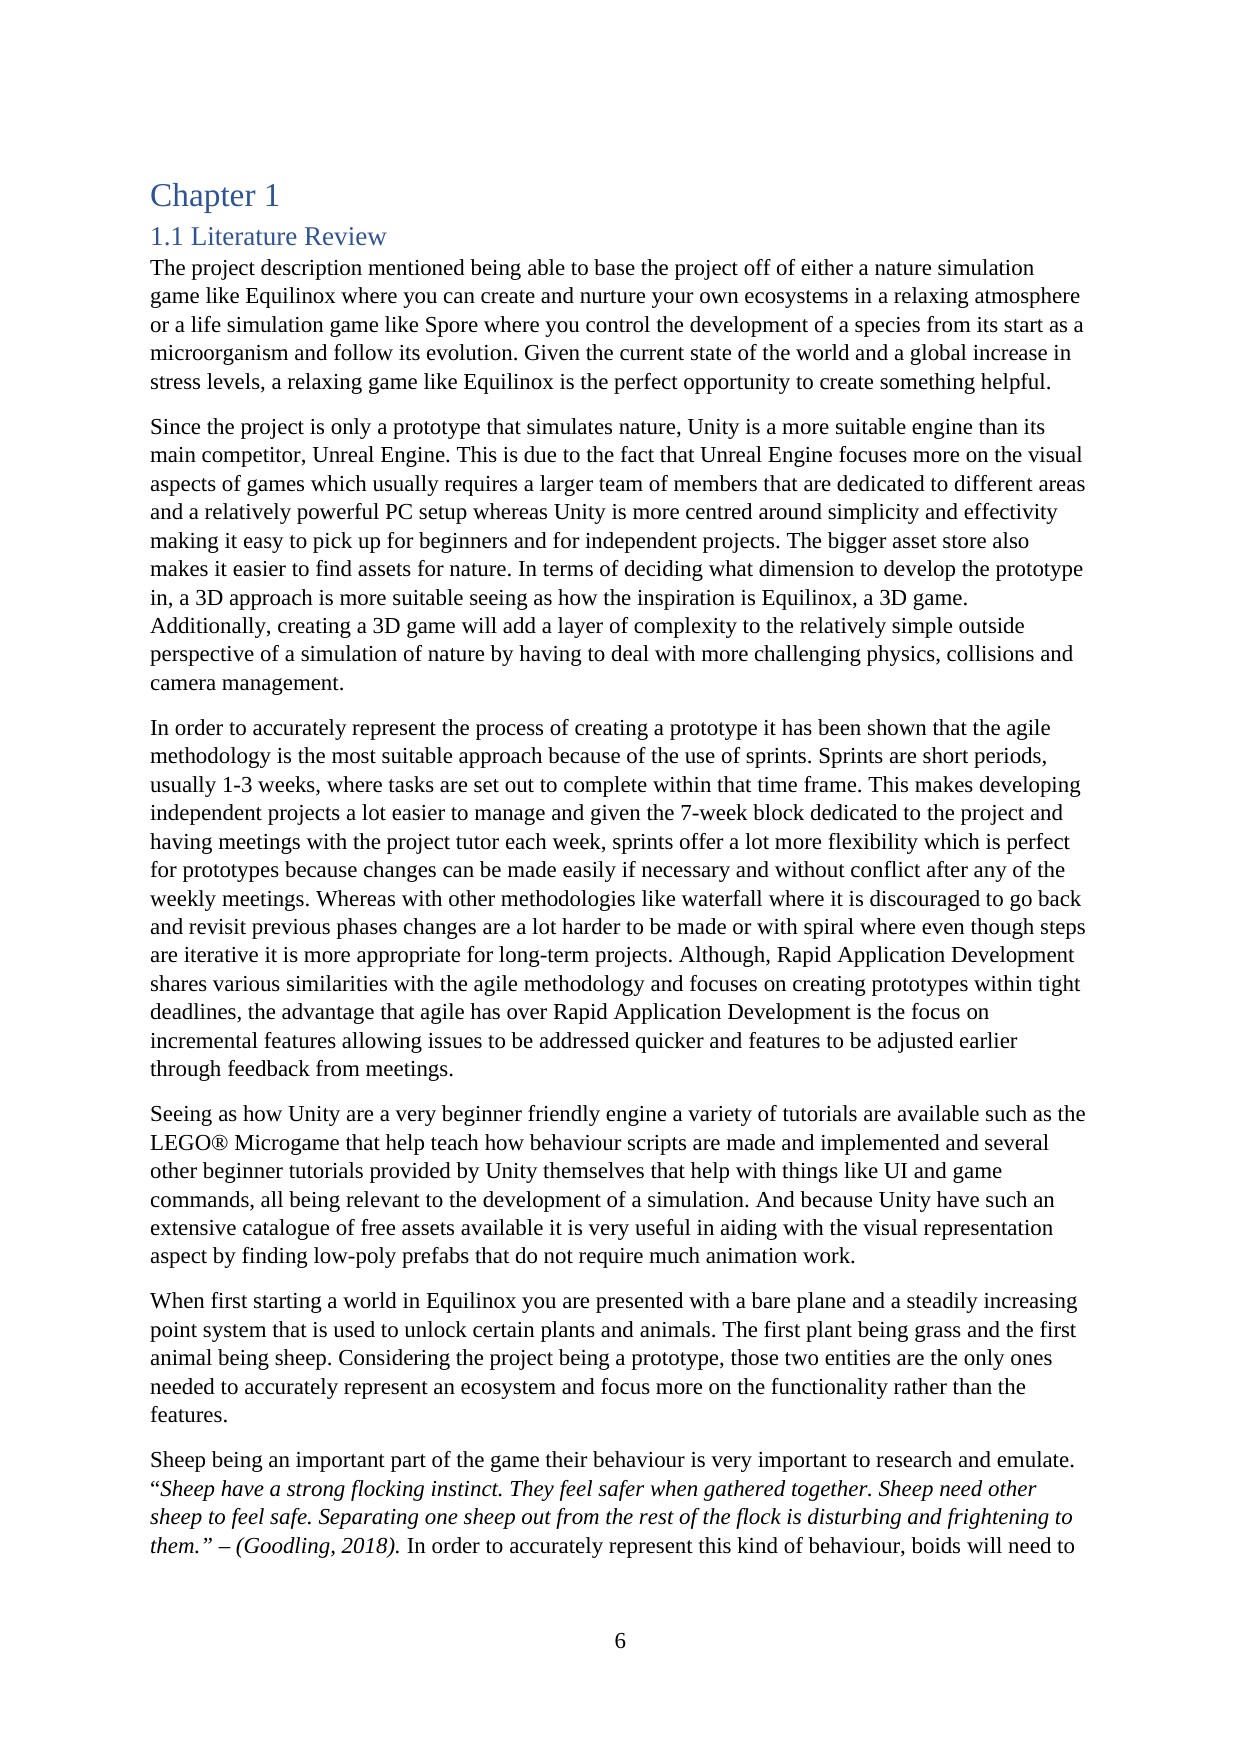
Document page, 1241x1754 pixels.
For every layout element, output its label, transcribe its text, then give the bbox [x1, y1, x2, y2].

text When first starting a world in Equilinox you are presented with a bare plane and a steadily increasing point system that is used to unlock certain plants and animals. The first plant being grass and the first animal being sheep. Considering the project being a prototype, those two entities are the only ones needed to accurately represent an ecosystem and focus more on the functionality rather than the features. [150, 1288, 1090, 1428]
text Since the project is only a prototype that simulates nature, Unity is a more suitable engine than its main competitor, Unreal Engine. This is due to the fact that Unreal Engine focuses more on the visual aspects of games which usually requires a larger team of members that are dedicated to different areas and a relatively powerful PC setup whereas Unity is more centred around simplicity and effectivity making it easy to pick up for beginners and for independent projects. The bigger asset store also makes it easier to find assets for nature. In terms of deciding what dimension to develop the prototype in, a 3D approach is more suitable seeing as how the inspiration is Equilinox, a 3D game. Additionally, creating a 3D game will add a layer of complexity to the relatively simple outside perspective of a simulation of nature by having to deal with more challenging physics, collisions and camera management. [150, 413, 1090, 695]
text The project description mentioned being able to base the project off of either a nature simulation game like Equilinox where you can create and nurture your own ecosystems in a relaxing atmosphere or a life simulation game like Spore where you control the development of a species from its start as a microorganism and follow its evolution. Given the current state of the world and a global increase in stress levels, a relaxing game like Equilinox is the perfect opportunity to create something helpful. [150, 254, 1090, 394]
subtitle Chapter 1 [150, 175, 1090, 213]
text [150, 1446, 1090, 1558]
text Seeing as how Unity are a very beginner friendly engine a variety of tutorials are available such as the LEGO® Microgame that help teach how behaviour scripts are made and implemented and several other beginner tutorials provided by Unity themselves that help with things like UI and game commands, all being relevant to the development of a simulation. And because Unity have such an extensive catalogue of free assets available it is very useful in aiding with the visual representation aspect by finding low-poly prefabs that do not require much animation work. [150, 1100, 1090, 1269]
subtitle 1.1 Literature Review [150, 221, 1090, 252]
text In order to accurately represent the process of creating a prototype it has been shown that the agile methodology is the most suitable approach because of the use of sprints. Sprints are short periods, usually 1-3 weeks, where tasks are set out to complete within that time frame. This makes developing independent projects a lot easier to manage and given the 7-week block dedicated to the project and having meetings with the project tutor each week, sprints offer a lot more flexibility which is perfect for prototypes because changes can be made easily if necessary and without conflict after any of the weekly meetings. Whereas with other methodologies like waterfall where it is discouraged to go back and revisit previous phases changes are a lot harder to be made or with spiral where even though steps are iterative it is more appropriate for long-term projects. Although, Rapid Application Development shares various similarities with the agile methodology and focuses on creating prototypes within tight deadlines, the advantage that agile has over Rapid Application Development is the focus on incremental features allowing issues to be addressed quicker and features to be adjusted earlier through feedback from meetings. [150, 714, 1090, 1082]
